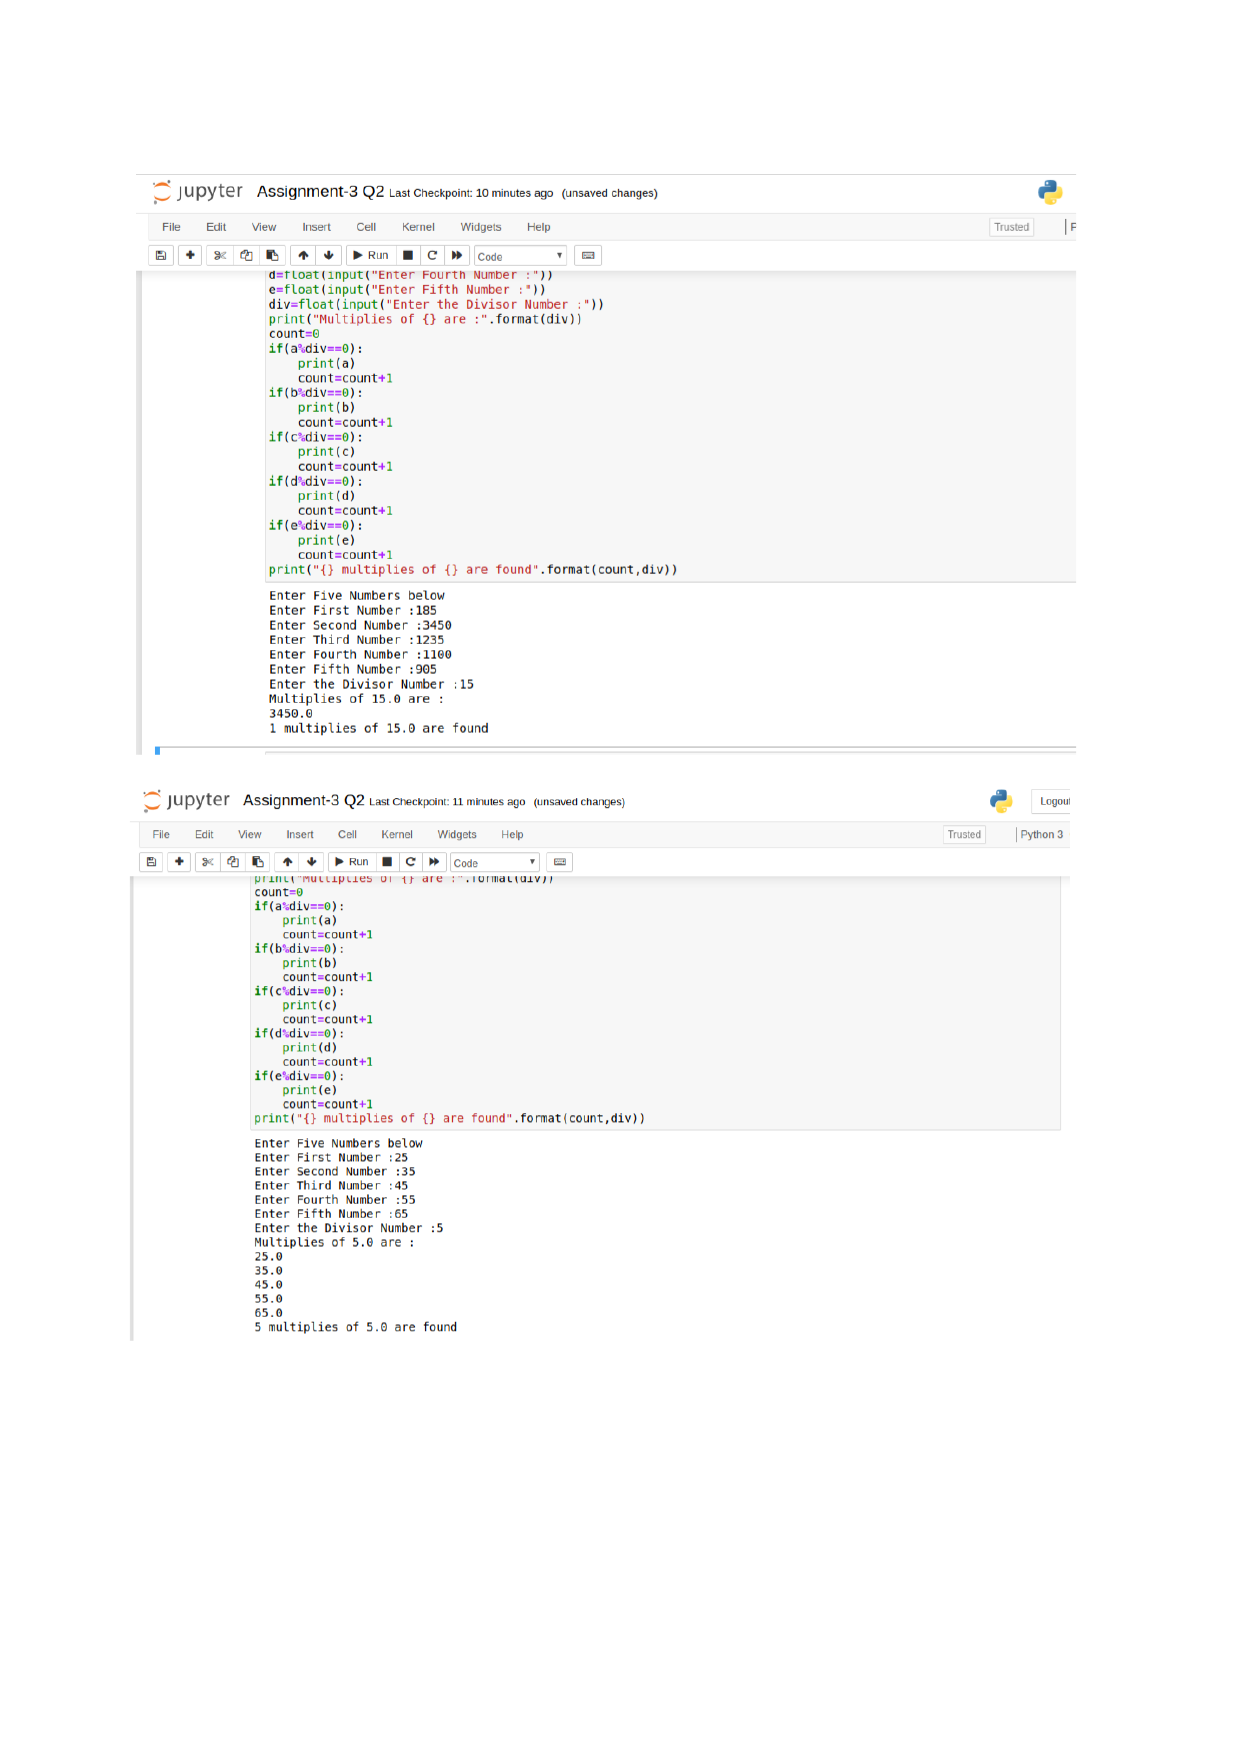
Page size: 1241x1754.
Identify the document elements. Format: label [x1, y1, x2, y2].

picture [129, 786, 1070, 1341]
picture [136, 174, 1077, 755]
